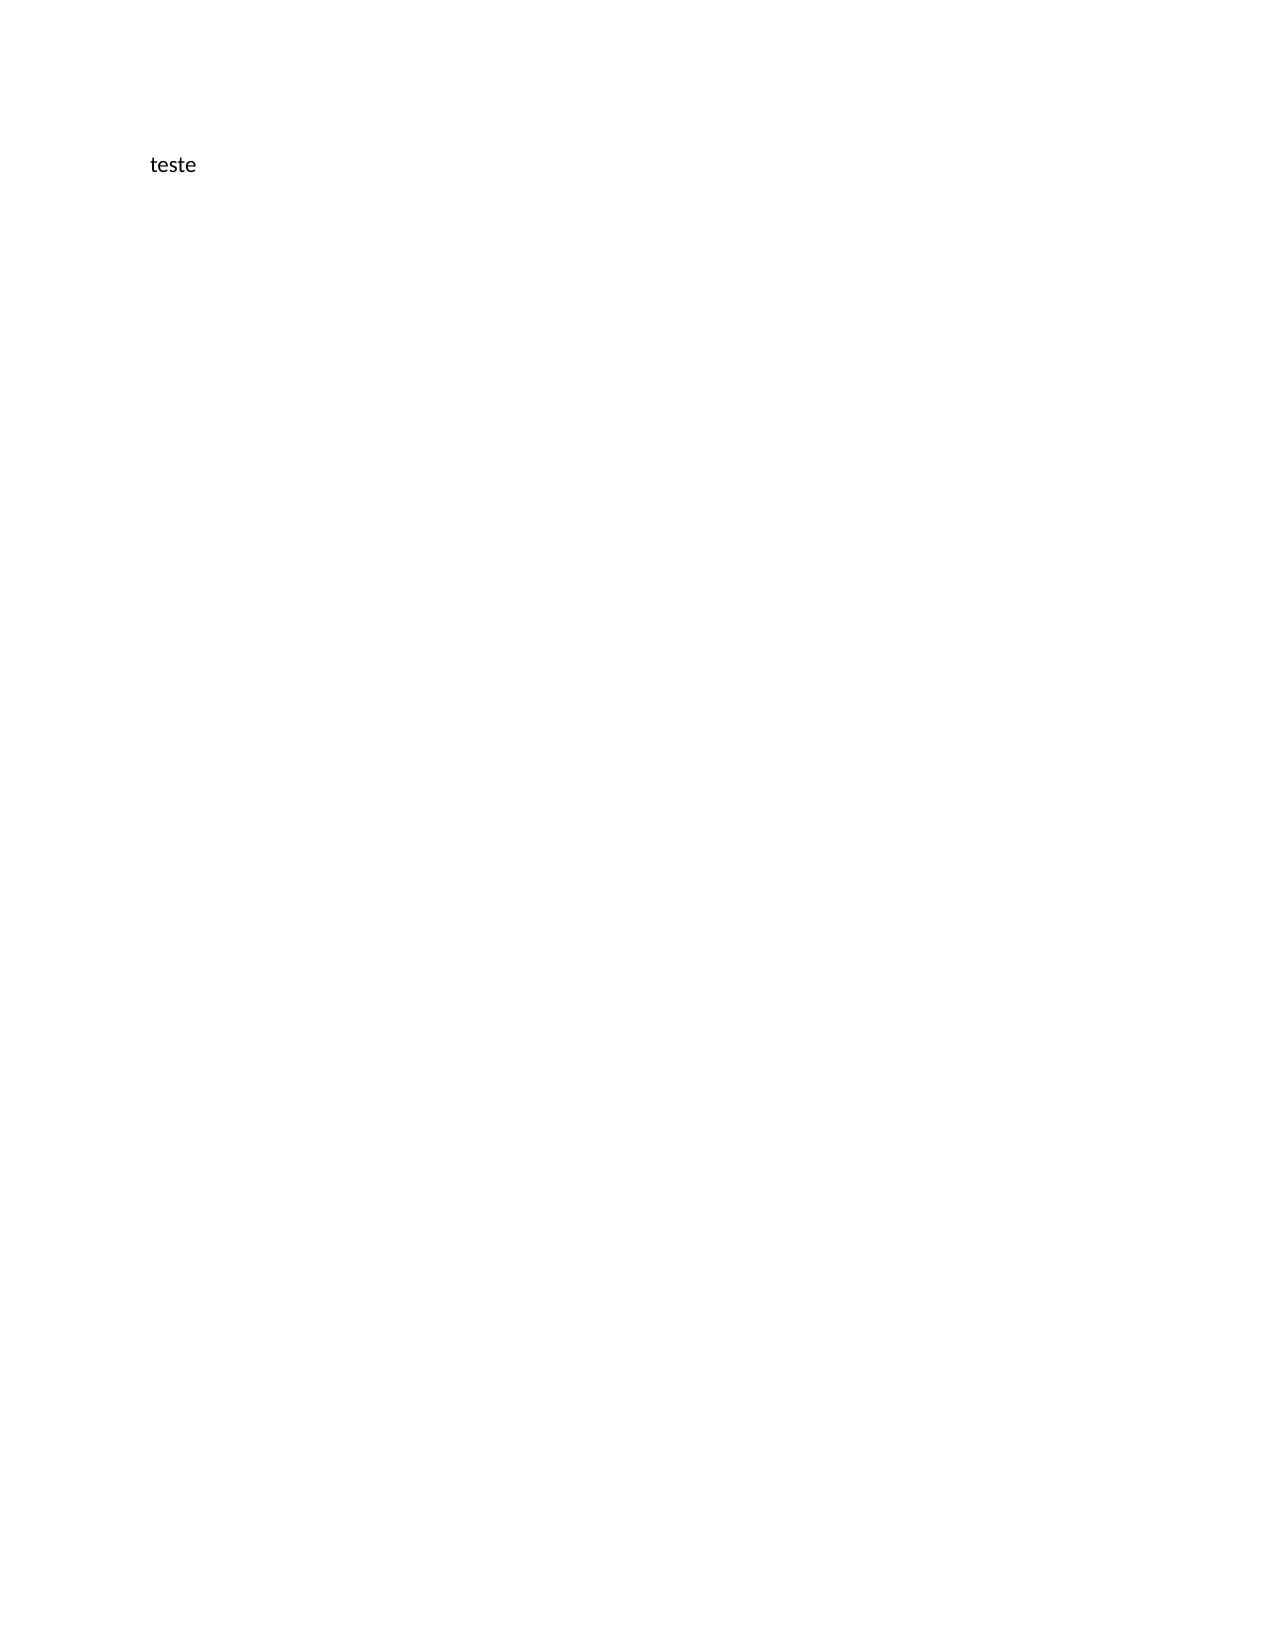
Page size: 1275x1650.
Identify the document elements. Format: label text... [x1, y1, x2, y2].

text teste [150, 150, 1125, 179]
